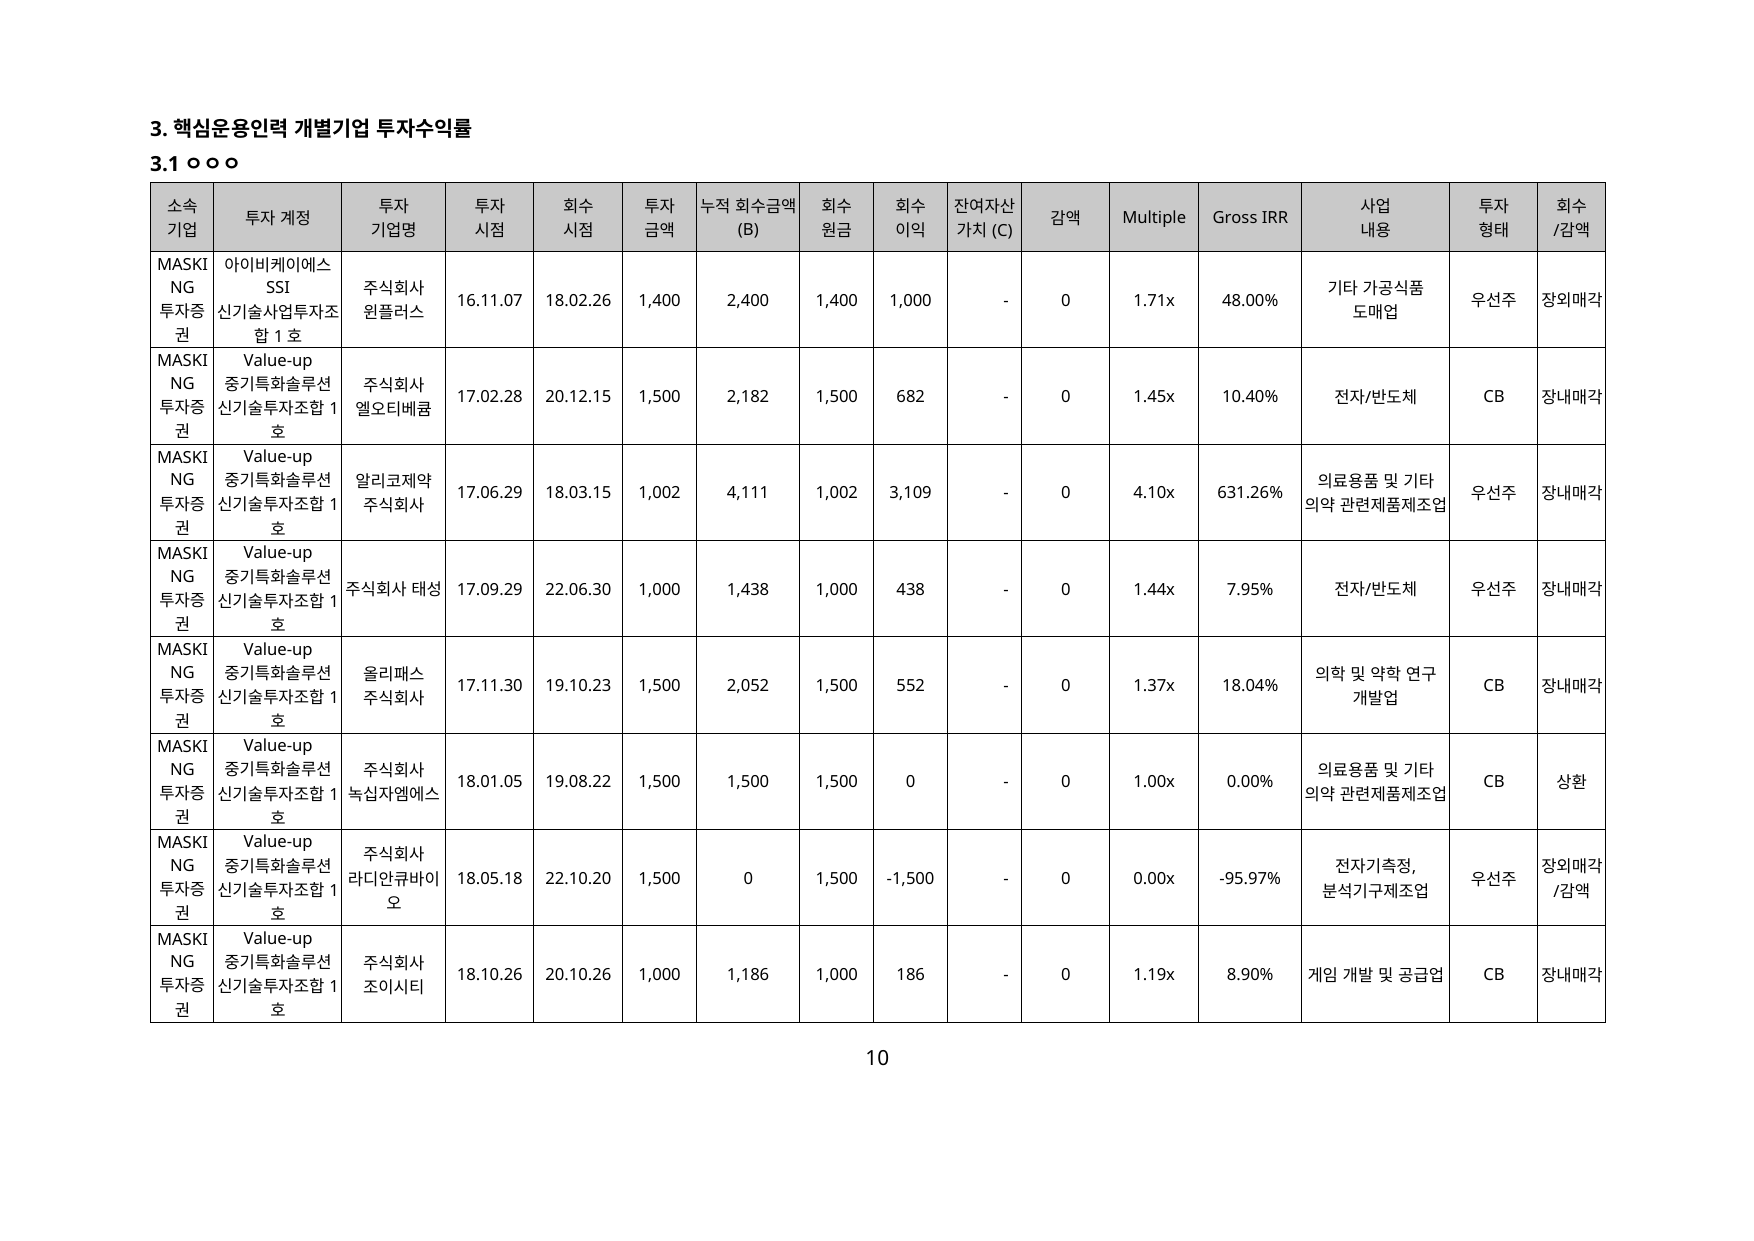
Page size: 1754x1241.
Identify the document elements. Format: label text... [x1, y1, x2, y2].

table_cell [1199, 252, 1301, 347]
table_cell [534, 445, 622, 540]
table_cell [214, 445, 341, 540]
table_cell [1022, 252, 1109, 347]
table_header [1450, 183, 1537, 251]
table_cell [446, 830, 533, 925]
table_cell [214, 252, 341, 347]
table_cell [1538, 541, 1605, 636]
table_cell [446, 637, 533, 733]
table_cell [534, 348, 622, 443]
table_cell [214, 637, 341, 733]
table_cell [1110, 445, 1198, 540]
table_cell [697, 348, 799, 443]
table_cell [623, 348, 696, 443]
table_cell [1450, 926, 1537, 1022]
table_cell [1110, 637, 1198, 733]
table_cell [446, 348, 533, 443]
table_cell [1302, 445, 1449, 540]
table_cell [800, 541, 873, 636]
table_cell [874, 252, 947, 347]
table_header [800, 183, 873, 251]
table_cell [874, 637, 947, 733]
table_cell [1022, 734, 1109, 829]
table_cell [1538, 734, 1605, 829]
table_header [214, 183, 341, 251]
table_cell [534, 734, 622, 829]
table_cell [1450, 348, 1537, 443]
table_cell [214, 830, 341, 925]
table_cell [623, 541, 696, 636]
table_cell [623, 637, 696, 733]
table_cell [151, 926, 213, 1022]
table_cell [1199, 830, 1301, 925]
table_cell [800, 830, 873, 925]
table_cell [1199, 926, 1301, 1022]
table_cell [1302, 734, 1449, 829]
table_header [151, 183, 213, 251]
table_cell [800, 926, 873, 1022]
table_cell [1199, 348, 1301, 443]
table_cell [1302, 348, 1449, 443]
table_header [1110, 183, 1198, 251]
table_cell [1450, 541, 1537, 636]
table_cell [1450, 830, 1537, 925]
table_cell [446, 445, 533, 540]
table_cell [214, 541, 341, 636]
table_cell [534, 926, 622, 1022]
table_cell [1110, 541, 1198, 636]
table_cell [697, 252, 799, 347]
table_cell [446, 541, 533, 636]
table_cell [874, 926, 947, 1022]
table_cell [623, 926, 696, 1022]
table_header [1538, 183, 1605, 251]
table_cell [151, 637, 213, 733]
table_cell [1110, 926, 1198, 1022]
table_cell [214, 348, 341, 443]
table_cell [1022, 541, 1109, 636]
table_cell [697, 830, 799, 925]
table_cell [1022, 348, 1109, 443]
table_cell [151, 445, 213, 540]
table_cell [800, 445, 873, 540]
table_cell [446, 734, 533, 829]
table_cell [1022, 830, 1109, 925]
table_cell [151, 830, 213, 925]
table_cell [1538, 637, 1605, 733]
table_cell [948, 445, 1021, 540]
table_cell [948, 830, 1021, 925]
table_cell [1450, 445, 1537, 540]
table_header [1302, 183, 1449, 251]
text 3.1ㅇㅇㅇ [150, 147, 1604, 178]
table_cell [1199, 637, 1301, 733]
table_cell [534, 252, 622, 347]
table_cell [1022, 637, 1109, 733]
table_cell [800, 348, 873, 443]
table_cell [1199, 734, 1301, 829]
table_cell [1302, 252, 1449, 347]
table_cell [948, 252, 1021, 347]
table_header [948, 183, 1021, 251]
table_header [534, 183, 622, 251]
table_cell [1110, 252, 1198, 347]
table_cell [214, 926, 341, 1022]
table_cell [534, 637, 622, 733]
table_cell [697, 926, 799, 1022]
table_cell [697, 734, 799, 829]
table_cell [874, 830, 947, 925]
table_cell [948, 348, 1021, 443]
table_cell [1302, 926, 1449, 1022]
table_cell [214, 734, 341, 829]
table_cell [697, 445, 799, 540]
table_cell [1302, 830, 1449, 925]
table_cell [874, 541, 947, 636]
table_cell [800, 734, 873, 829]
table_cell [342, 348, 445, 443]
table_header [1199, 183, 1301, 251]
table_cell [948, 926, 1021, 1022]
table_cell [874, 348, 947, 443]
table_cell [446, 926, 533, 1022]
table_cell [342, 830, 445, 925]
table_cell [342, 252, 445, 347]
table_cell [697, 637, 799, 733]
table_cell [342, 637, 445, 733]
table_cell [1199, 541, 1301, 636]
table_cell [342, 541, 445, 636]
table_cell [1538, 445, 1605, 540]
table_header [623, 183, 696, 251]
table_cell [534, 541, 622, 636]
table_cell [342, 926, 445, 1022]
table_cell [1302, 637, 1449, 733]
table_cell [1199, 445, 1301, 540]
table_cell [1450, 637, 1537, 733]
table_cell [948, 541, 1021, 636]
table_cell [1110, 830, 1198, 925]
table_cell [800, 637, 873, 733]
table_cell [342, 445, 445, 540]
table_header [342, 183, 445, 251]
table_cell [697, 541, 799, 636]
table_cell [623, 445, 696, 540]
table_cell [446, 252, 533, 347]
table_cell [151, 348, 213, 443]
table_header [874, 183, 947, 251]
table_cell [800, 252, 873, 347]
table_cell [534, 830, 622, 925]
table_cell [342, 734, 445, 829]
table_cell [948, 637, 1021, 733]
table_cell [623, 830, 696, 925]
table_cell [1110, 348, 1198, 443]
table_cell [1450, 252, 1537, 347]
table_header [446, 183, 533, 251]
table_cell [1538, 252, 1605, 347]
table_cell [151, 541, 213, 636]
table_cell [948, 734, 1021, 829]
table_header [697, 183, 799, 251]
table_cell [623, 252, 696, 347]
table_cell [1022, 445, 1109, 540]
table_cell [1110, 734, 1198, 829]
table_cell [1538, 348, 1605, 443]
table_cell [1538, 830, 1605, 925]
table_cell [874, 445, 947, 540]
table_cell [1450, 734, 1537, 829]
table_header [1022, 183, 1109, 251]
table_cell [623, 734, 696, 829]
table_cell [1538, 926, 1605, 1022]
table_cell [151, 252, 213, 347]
text 3. 핵심운용인력 개별기업 투자수익률 [150, 112, 1604, 143]
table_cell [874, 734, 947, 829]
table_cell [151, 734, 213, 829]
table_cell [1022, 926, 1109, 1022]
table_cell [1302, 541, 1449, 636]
